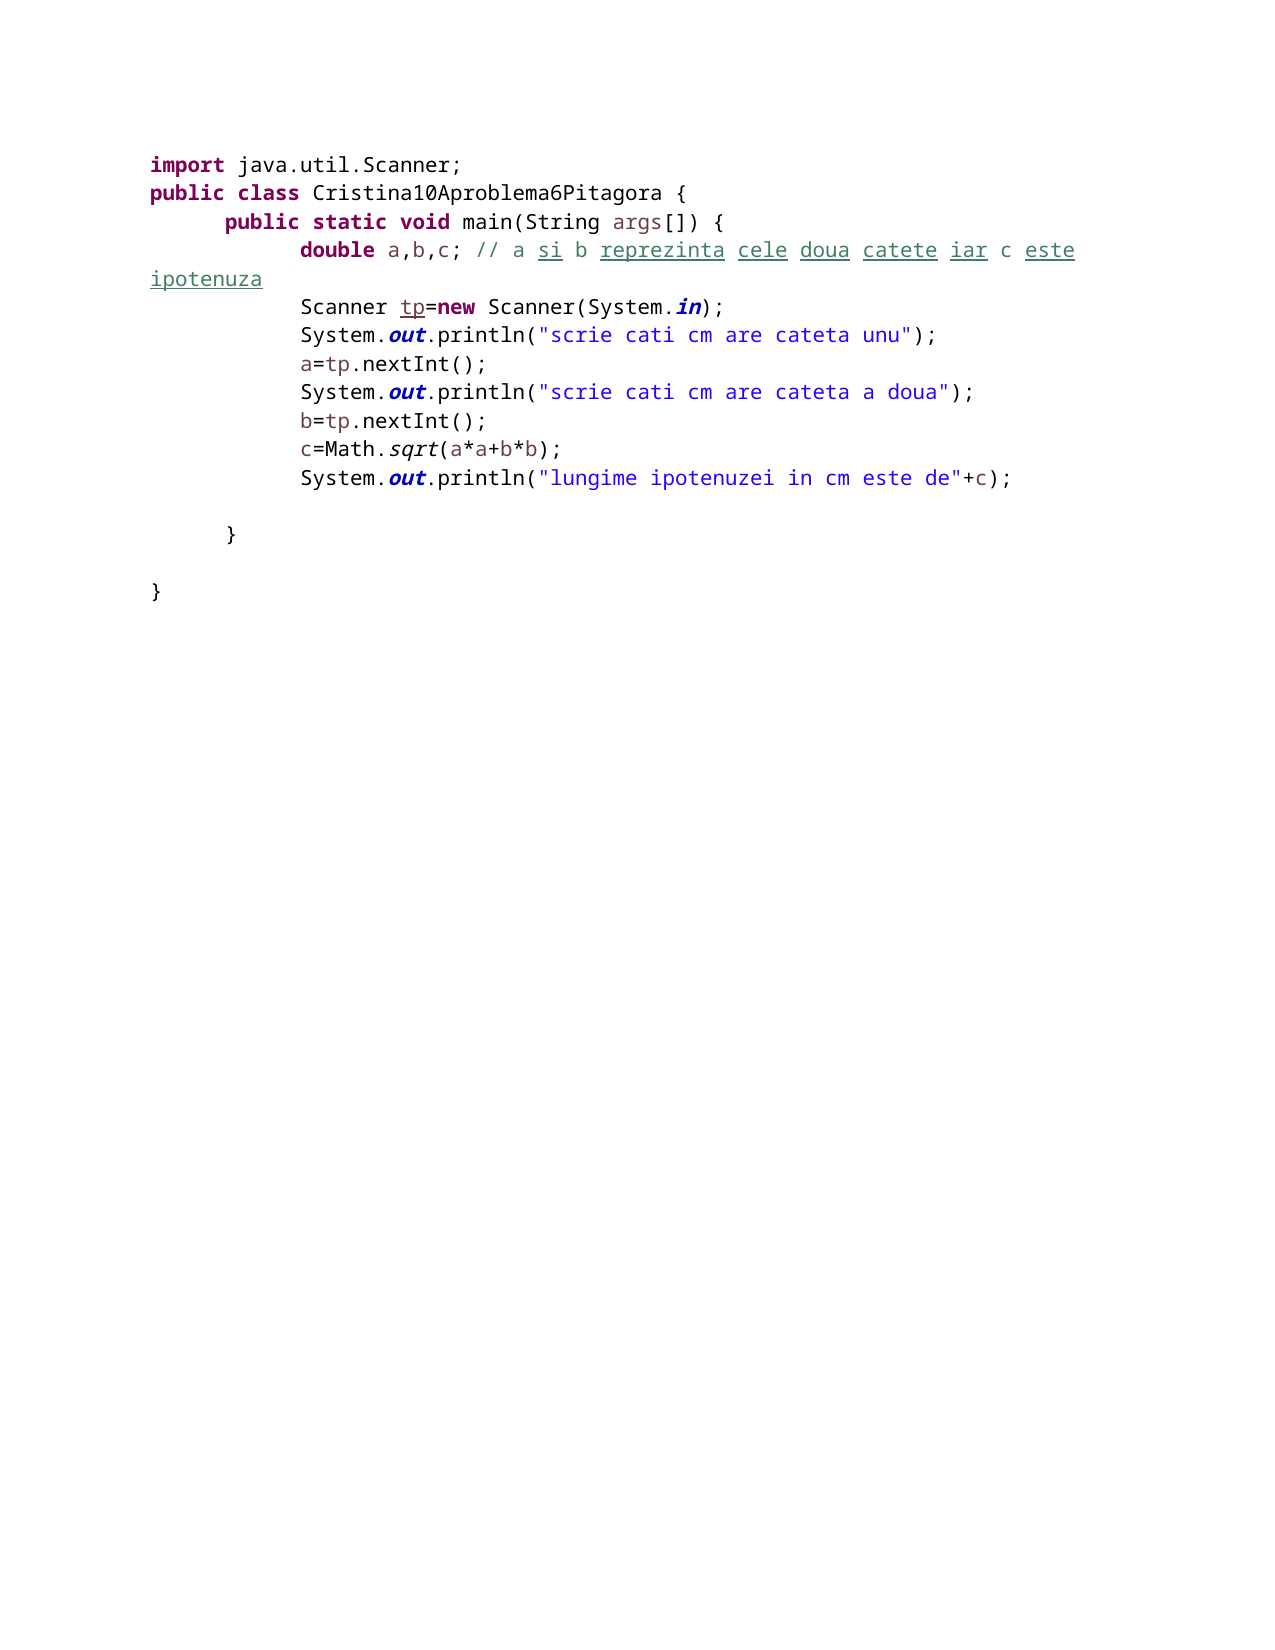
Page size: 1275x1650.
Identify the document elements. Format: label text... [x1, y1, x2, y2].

text c=Math.sqrt(a*a+b*b); [150, 434, 1125, 463]
text System.out.println("scrie cati cm are cateta unu"); [150, 321, 1125, 349]
text Scanner tp=new Scanner(System.in); [150, 292, 1125, 321]
text System.out.println("scrie cati cm are cateta a doua"); [150, 377, 1125, 406]
text } [150, 519, 1125, 548]
text public class Cristina10Aproblema6Pitagora { [150, 178, 1125, 207]
text a=tp.nextInt(); [150, 349, 1125, 377]
text double a,b,c; // a si b reprezinta cele doua catete iar c este ipotenuza [150, 235, 1125, 292]
text } [150, 576, 1125, 604]
text System.out.println("lungime ipotenuzei in cm este de"+c); [150, 463, 1125, 491]
text b=tp.nextInt(); [150, 406, 1125, 434]
text import java.util.Scanner; [150, 150, 1125, 178]
text public static void main(String args[]) { [150, 207, 1125, 235]
